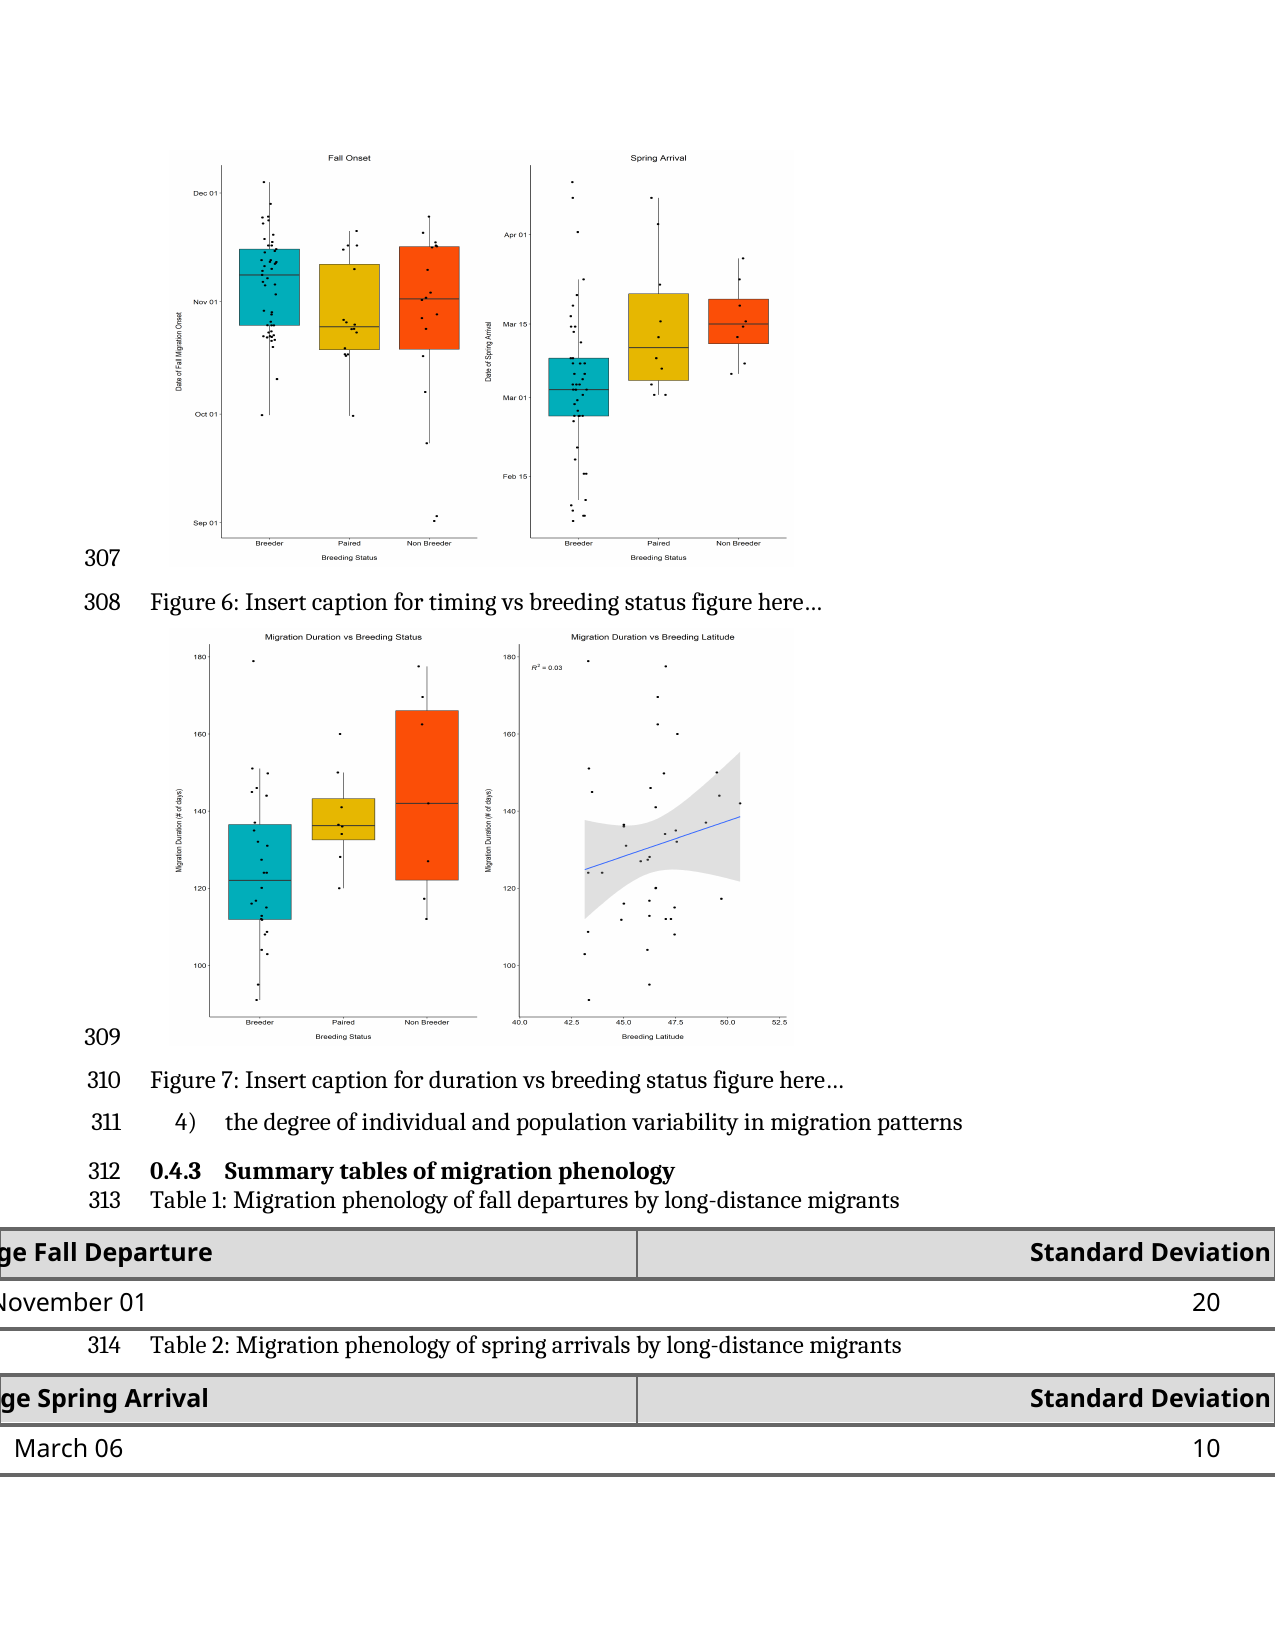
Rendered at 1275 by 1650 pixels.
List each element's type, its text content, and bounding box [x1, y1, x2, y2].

table_header Average Spring Arrival [1, 1377, 636, 1422]
table_header Standard Deviation (in days) [638, 1377, 1274, 1422]
text Figure 7: Insert caption for duration vs breeding status figure here… [150, 1066, 1125, 1095]
text Table 1: Migration phenology of fall departures by long-distance migrants [150, 1186, 1125, 1214]
table_cell March 06 [0, 1427, 637, 1472]
table_cell 20 [637, 1281, 1275, 1327]
subtitle 0.4.3 Summary tables of migration phenology [150, 1157, 1125, 1186]
table_cell 10 [637, 1427, 1275, 1472]
picture [168, 628, 794, 1046]
table_header Average Fall Departure [1, 1231, 636, 1277]
text Figure 6: Insert caption for timing vs breeding status figure here… [150, 587, 1125, 616]
table_header Standard Deviation (in days) [638, 1231, 1274, 1277]
text Table 2: Migration phenology of spring arrivals by long-distance migrants [150, 1331, 1125, 1360]
picture [168, 150, 794, 567]
list the degree of individual and population variability in migration patterns [175, 1107, 1125, 1136]
table_cell November 01 [0, 1281, 637, 1327]
